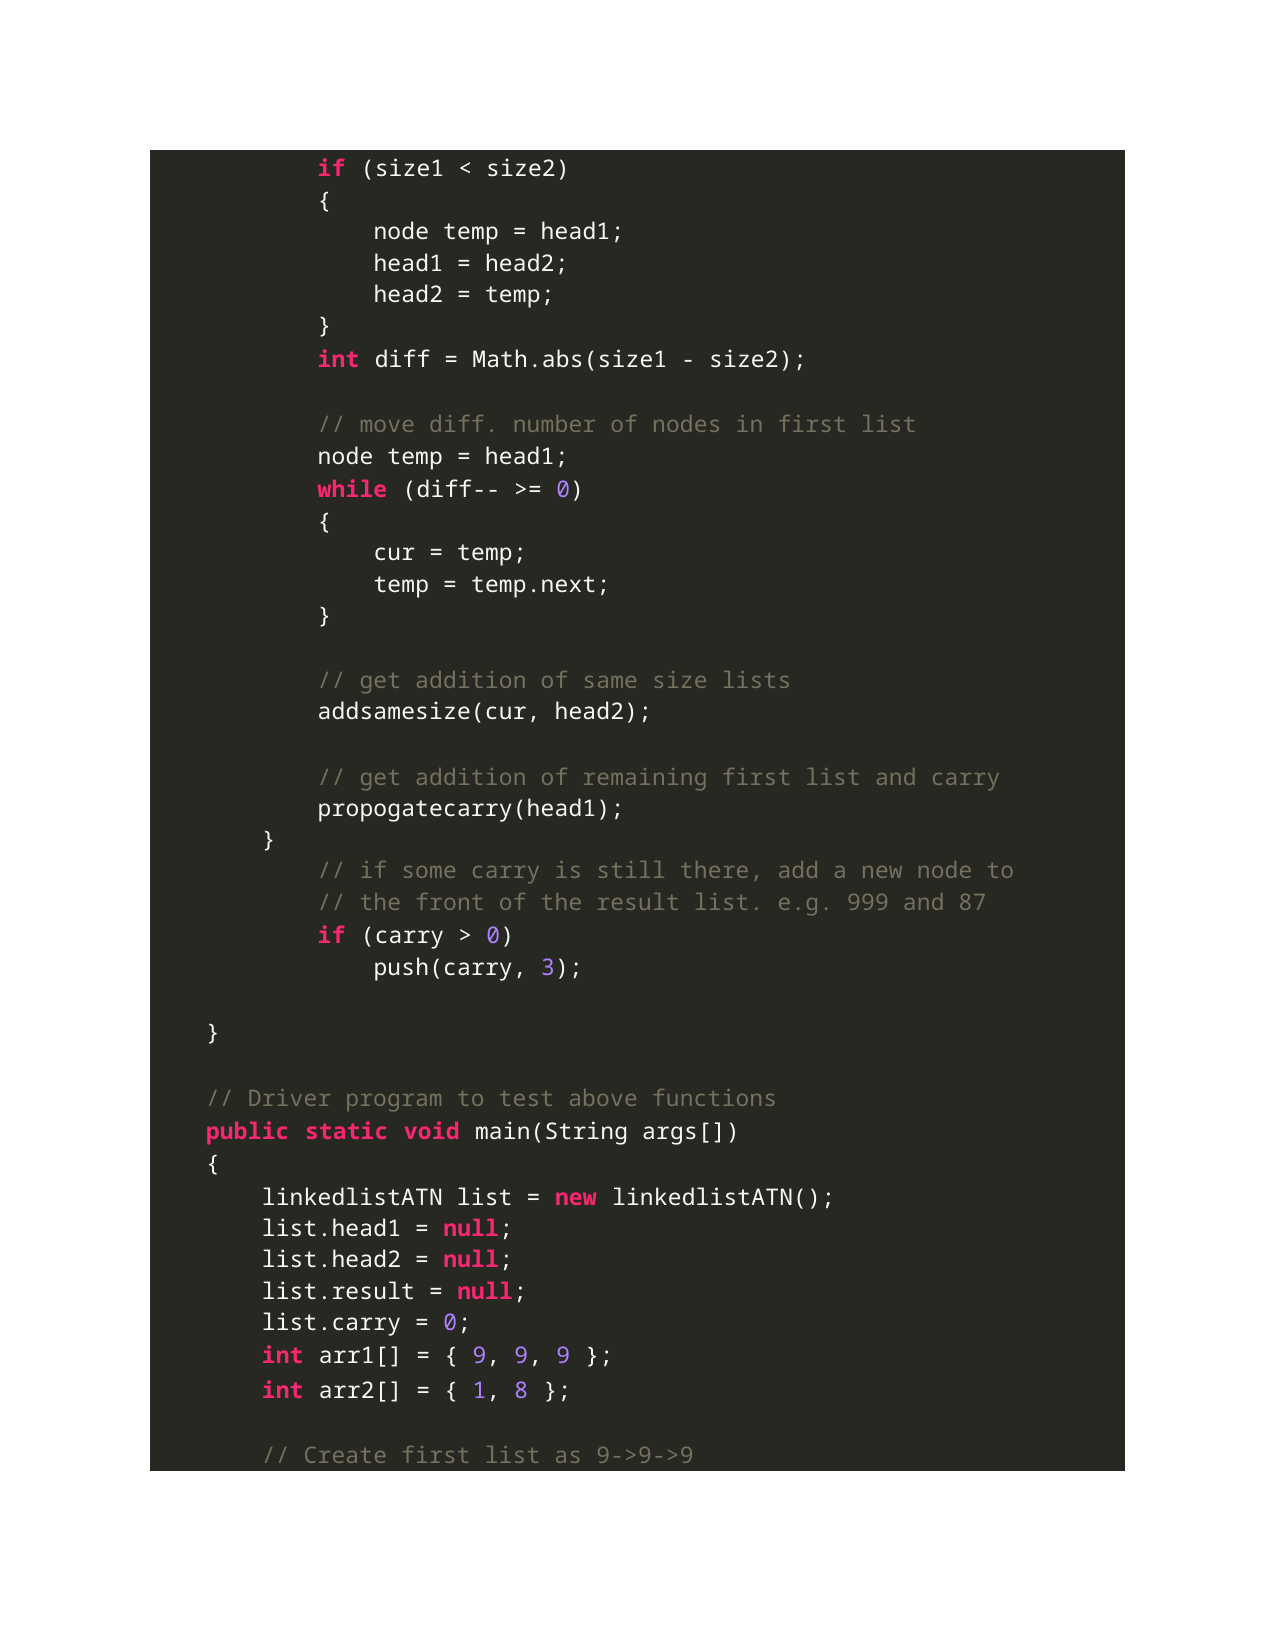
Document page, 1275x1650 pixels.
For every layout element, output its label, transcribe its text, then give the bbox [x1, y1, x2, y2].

text // Create first list as 9->9->9 [150, 1439, 1125, 1471]
text node temp = head1; [150, 215, 1125, 247]
text } [150, 309, 1125, 340]
text if (size1 < size2) [150, 150, 1125, 184]
text list.head1 = null; [150, 1212, 1125, 1243]
text linkedlistATN list = new linkedlistATN(); [150, 1178, 1125, 1212]
text temp = temp.next; [150, 567, 1125, 599]
text { [150, 1147, 1125, 1178]
text // move diff. number of nodes in first list [150, 408, 1125, 440]
text int arr2[] = { 1, 8 }; [150, 1371, 1125, 1405]
text node temp = head1; [150, 440, 1125, 471]
text // Driver program to test above functions [150, 1082, 1125, 1113]
text // get addition of remaining first list and carry [150, 761, 1125, 792]
text { [150, 184, 1125, 215]
text cur = temp; [150, 536, 1125, 567]
text addsamesize(cur, head2); [150, 695, 1125, 727]
text // the front of the result list. e.g. 999 and 87 [150, 886, 1125, 917]
text list.head2 = null; [150, 1243, 1125, 1275]
text } [150, 599, 1125, 630]
text propogatecarry(head1); [150, 792, 1125, 823]
text // if some carry is still there, add a new node to [150, 854, 1125, 886]
text int diff = Math.abs(size1 - size2); [150, 340, 1125, 374]
text list.carry = 0; [150, 1306, 1125, 1337]
text list.result = null; [150, 1275, 1125, 1306]
text public static void main(String args[]) [150, 1113, 1125, 1147]
text head2 = temp; [150, 278, 1125, 309]
text push(carry, 3); [150, 951, 1125, 982]
text // get addition of same size lists [150, 664, 1125, 695]
text while (diff-- >= 0) [150, 471, 1125, 505]
text int arr1[] = { 9, 9, 9 }; [150, 1337, 1125, 1371]
text { [150, 505, 1125, 536]
text } [150, 823, 1125, 854]
text if (carry > 0) [150, 917, 1125, 951]
text } [150, 1016, 1125, 1047]
text head1 = head2; [150, 247, 1125, 278]
